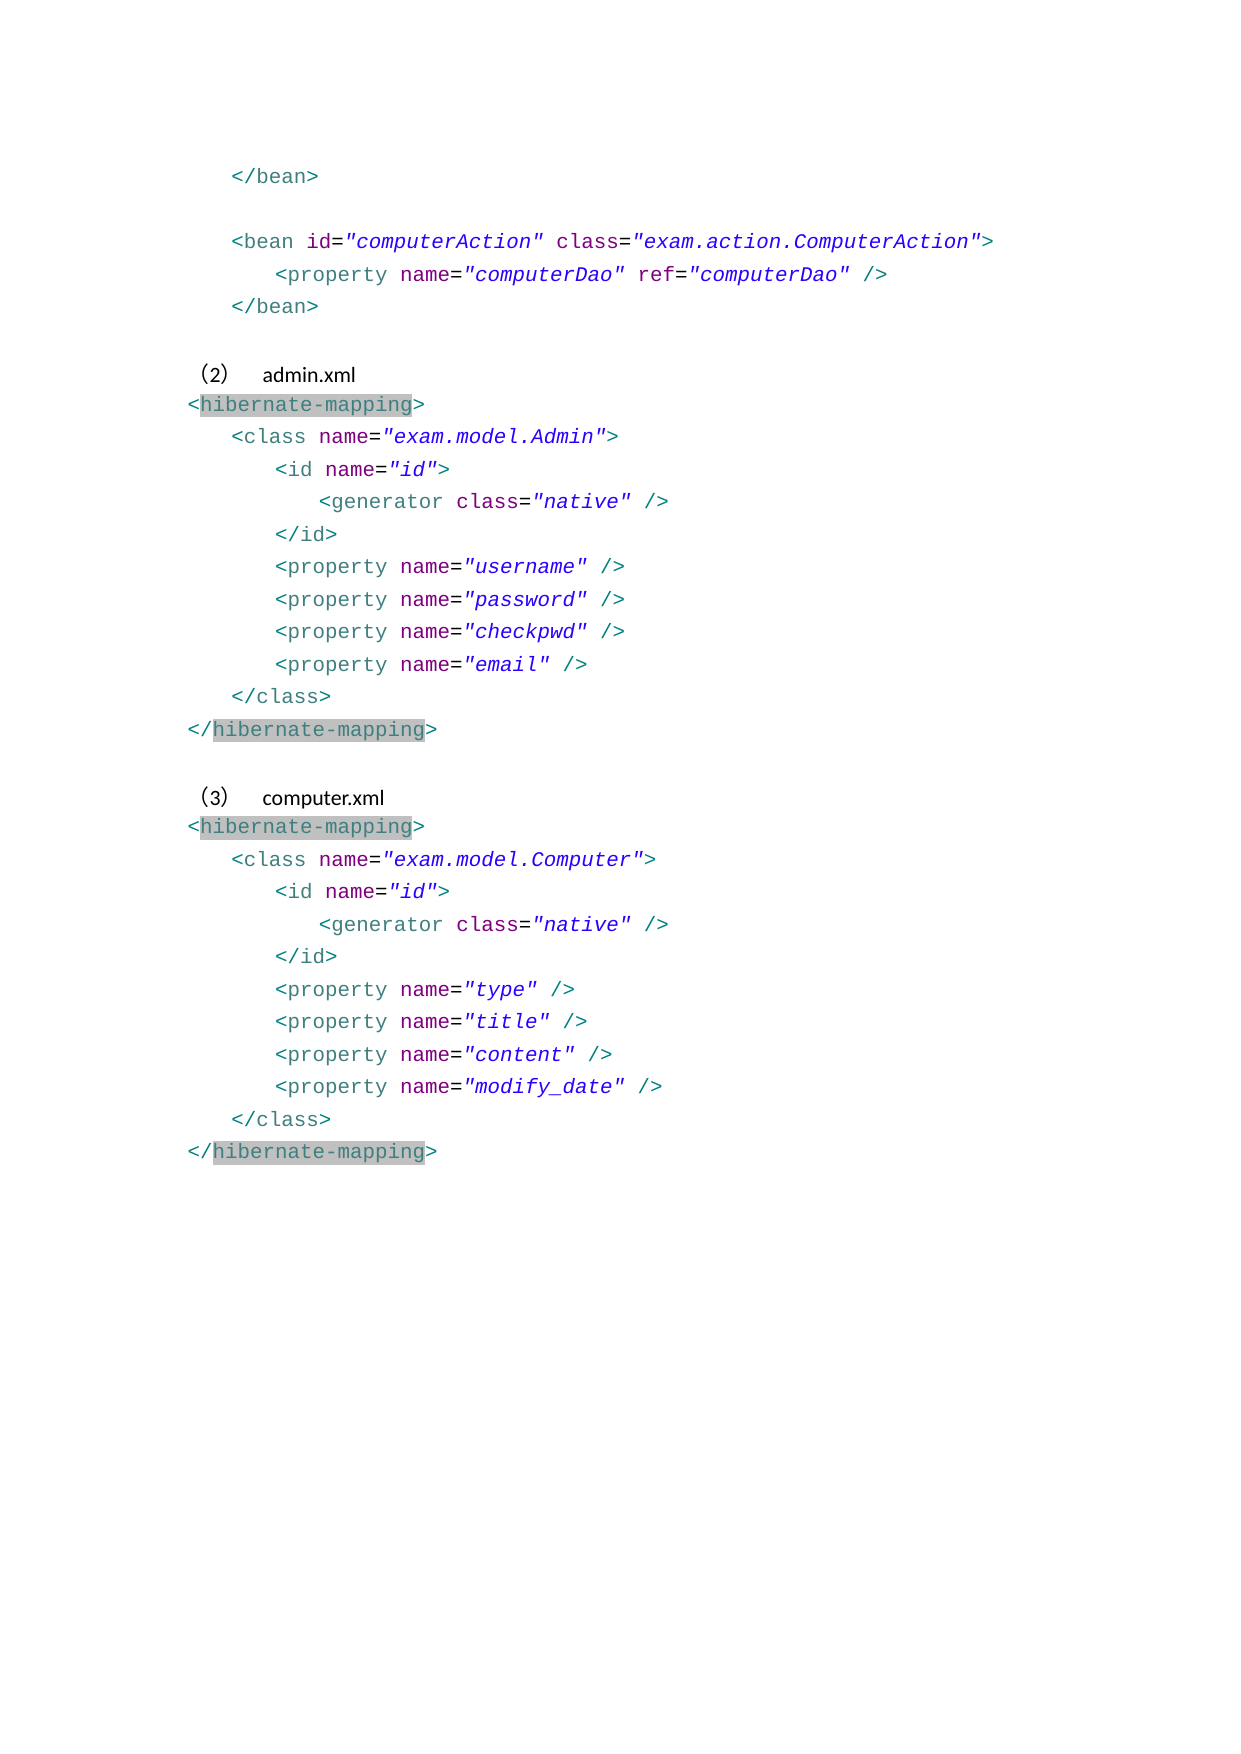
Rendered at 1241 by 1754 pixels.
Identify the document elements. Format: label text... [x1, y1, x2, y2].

text <property name="computerDao" ref="computerDao" /> [187, 259, 1053, 292]
text <class name="exam.model.Admin"> [187, 422, 1053, 454]
text <property name="modify_date" /> [187, 1072, 1053, 1104]
text </bean> [187, 292, 1053, 324]
text </id> [187, 942, 1053, 974]
text <property name="email" /> [187, 649, 1053, 682]
text <generator class="native" /> [187, 487, 1053, 519]
text <property name="type" /> [187, 974, 1053, 1007]
text <bean id="computerAction" class="exam.action.ComputerAction"> [187, 227, 1053, 259]
text <hibernate-mapping> [187, 812, 1053, 844]
text </class> [187, 682, 1053, 714]
text </bean> [187, 162, 1053, 194]
text </id> [187, 519, 1053, 552]
list admin.xml [187, 357, 1053, 389]
text <hibernate-mapping> [187, 389, 1053, 422]
text </class> [187, 1104, 1053, 1137]
text </hibernate-mapping> [187, 1137, 1053, 1169]
text <property name="content" /> [187, 1039, 1053, 1072]
text <property name="title" /> [187, 1007, 1053, 1039]
text <id name="id"> [187, 877, 1053, 909]
list computer.xml [187, 779, 1053, 812]
text <property name="username" /> [187, 552, 1053, 584]
text <id name="id"> [187, 454, 1053, 487]
text <generator class="native" /> [187, 909, 1053, 942]
text <property name="checkpwd" /> [187, 617, 1053, 649]
text </hibernate-mapping> [187, 714, 1053, 747]
text <property name="password" /> [187, 584, 1053, 617]
text <class name="exam.model.Computer"> [187, 844, 1053, 877]
